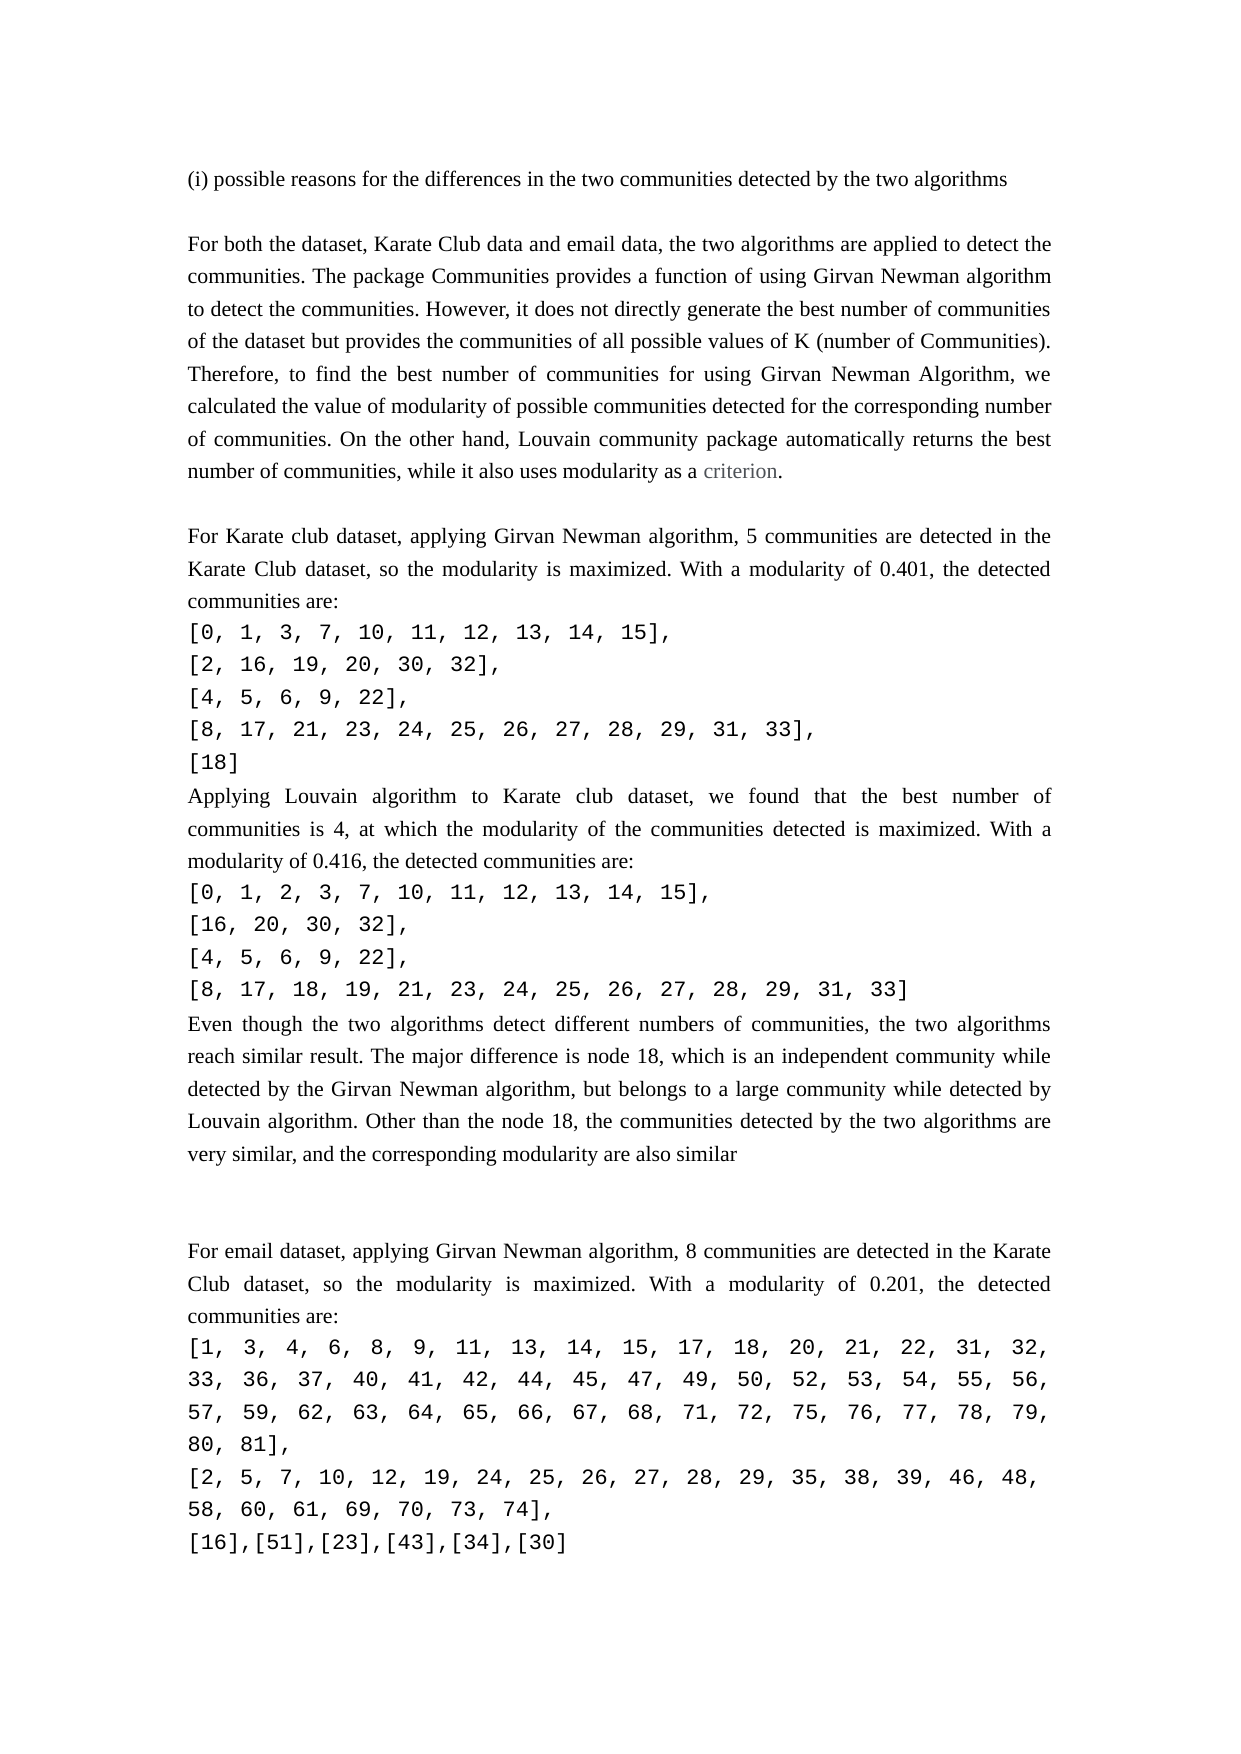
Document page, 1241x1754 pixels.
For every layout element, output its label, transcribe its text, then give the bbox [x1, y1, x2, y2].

text [0, 1, 3, 7, 10, 11, 12, 13, 14, 15], [187, 617, 1053, 649]
text [4, 5, 6, 9, 22], [187, 942, 1053, 974]
text [8, 17, 21, 23, 24, 25, 26, 27, 28, 29, 31, 33], [187, 714, 1053, 747]
text [18] [187, 747, 1053, 779]
text (i) possible reasons for the differences in the two communities detected by the two algorithms [187, 162, 1053, 194]
text Even though the two algorithms detect different numbers of communities, the two algorithms reach similar result. The major difference is node 18, which is an independent community while detected by the Girvan Newman algorithm, but belongs to a large community while detected by Louvain algorithm. Other than the node 18, the communities detected by the two algorithms are very similar, and the corresponding modularity are also similar [187, 1007, 1053, 1169]
text [2, 5, 7, 10, 12, 19, 24, 25, 26, 27, 28, 29, 35, 38, 39, 46, 48, 58, 60, 61, 69, 70, 73, 74], [187, 1462, 1053, 1527]
text [2, 16, 19, 20, 30, 32], [187, 649, 1053, 682]
text For Karate club dataset, applying Girvan Newman algorithm, 5 communities are detected in the Karate Club dataset, so the modularity is maximized. With a modularity of 0.401, the detected communities are: [187, 519, 1053, 617]
text [16, 20, 30, 32], [187, 909, 1053, 942]
text Applying Louvain algorithm to Karate club dataset, we found that the best number of communities is 4, at which the modularity of the communities detected is maximized. With a modularity of 0.416, the detected communities are: [187, 779, 1053, 877]
text For email dataset, applying Girvan Newman algorithm, 8 communities are detected in the Karate Club dataset, so the modularity is maximized. With a modularity of 0.201, the detected communities are: [187, 1234, 1053, 1332]
text [16],[51],[23],[43],[34],[30] [187, 1527, 1053, 1559]
text [4, 5, 6, 9, 22], [187, 682, 1053, 714]
text For both the dataset, Karate Club data and email data, the two algorithms are applied to detect the communities. The package Communities provides a function of using Girvan Newman algorithm to detect the communities. However, it does not directly generate the best number of communities of the dataset but provides the communities of all possible values of K (number of Communities). Therefore, to find the best number of communities for using Girvan Newman Algorithm, we calculated the value of modularity of possible communities detected for the corresponding number of communities. On the other hand, Louvain community package automatically returns the best number of communities, while it also uses modularity as a criterion. [187, 227, 1053, 487]
text [8, 17, 18, 19, 21, 23, 24, 25, 26, 27, 28, 29, 31, 33] [187, 974, 1053, 1007]
text [0, 1, 2, 3, 7, 10, 11, 12, 13, 14, 15], [187, 877, 1053, 909]
text [1, 3, 4, 6, 8, 9, 11, 13, 14, 15, 17, 18, 20, 21, 22, 31, 32, 33, 36, 37, 40, 41, 42, 44, 45, 47, 49, 50, 52, 53, 54, 55, 56, 57, 59, 62, 63, 64, 65, 66, 67, 68, 71, 72, 75, 76, 77, 78, 79, 80, 81], [187, 1332, 1053, 1462]
